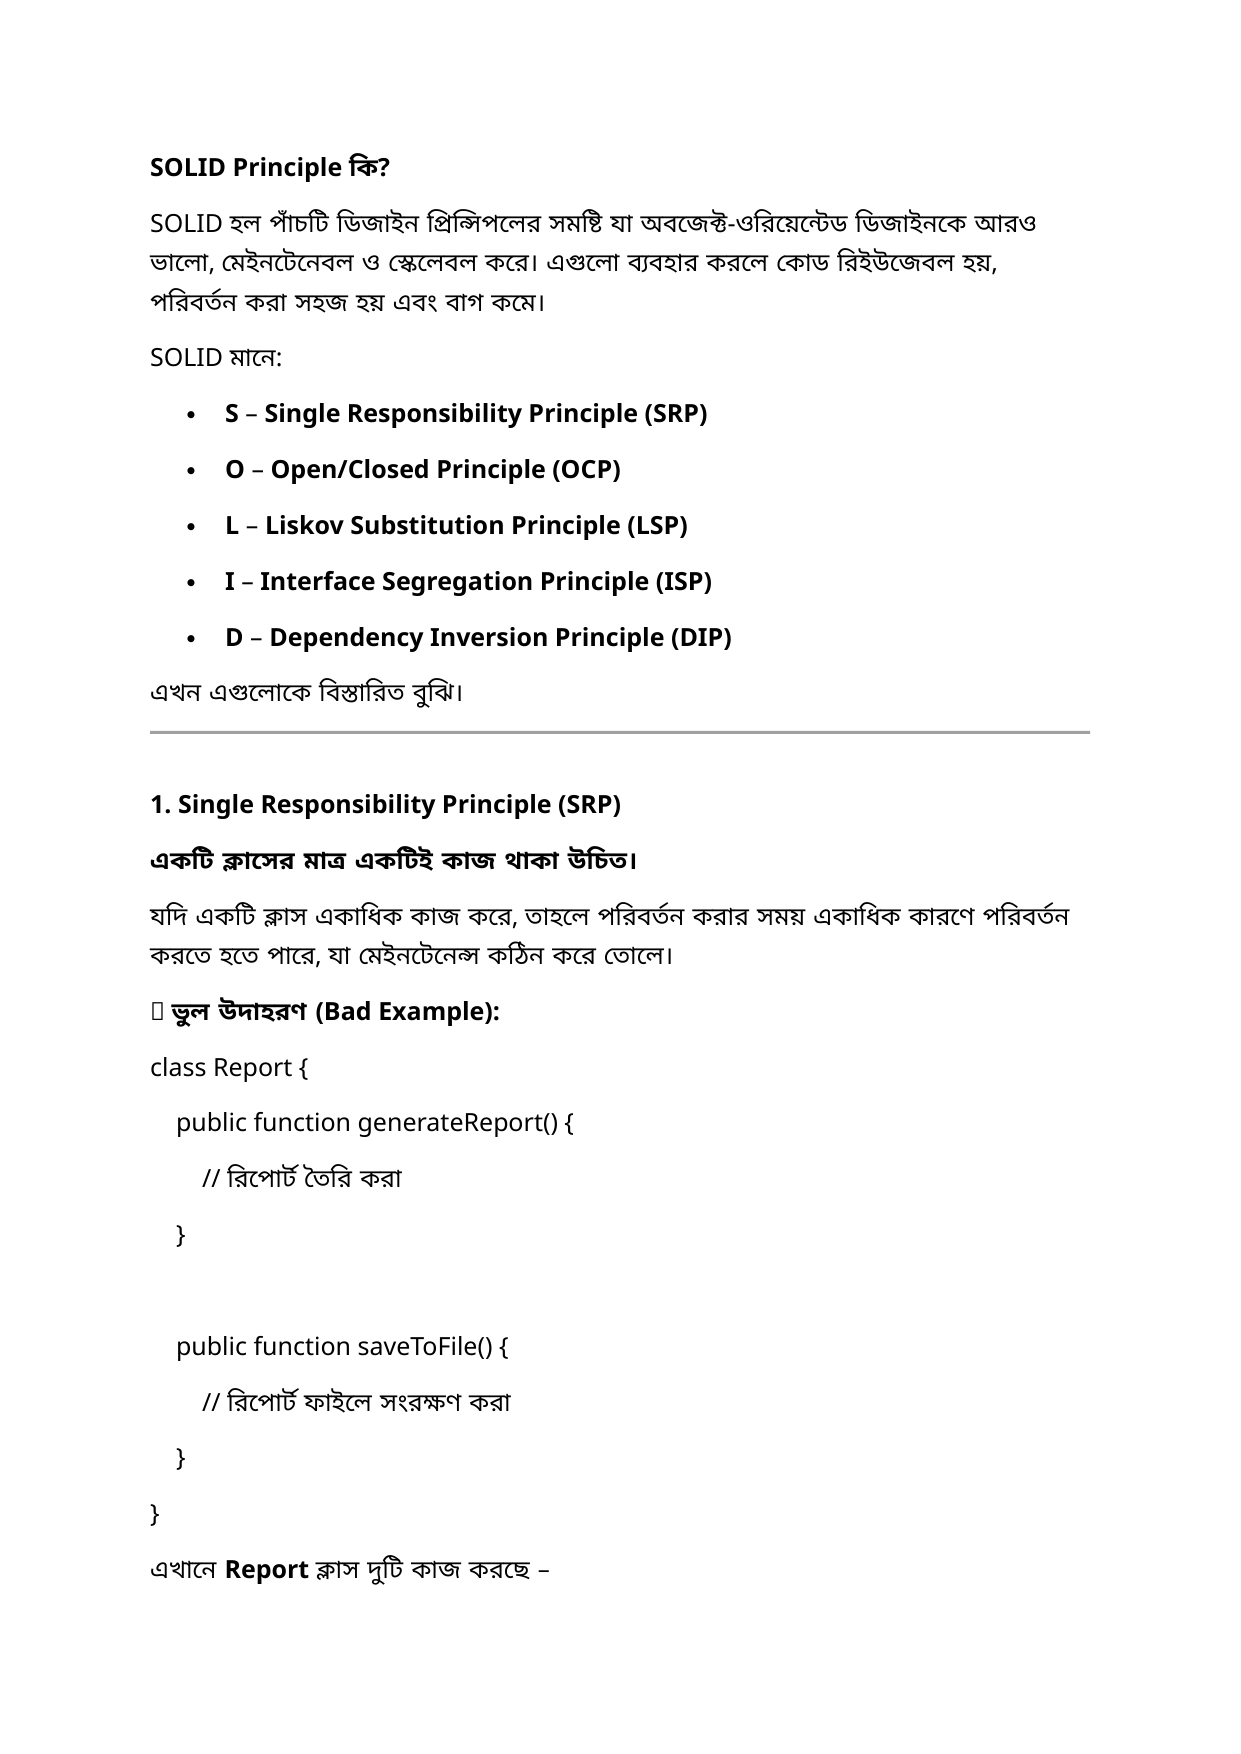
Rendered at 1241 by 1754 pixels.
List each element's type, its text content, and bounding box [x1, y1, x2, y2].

text যদি একটি ক্লাস একাধিক কাজ করে, তাহলে পরিবর্তন করার সময় একাধিক কারণে পরিবর্তন করতে হতে পারে, যা মেইনটেনেন্স কঠিন করে তোলে। [150, 898, 1090, 972]
text একটি ক্লাসের মাত্র একটিই কাজ থাকা উচিত। [150, 842, 1090, 877]
text } [150, 1440, 1090, 1474]
text SOLID হল পাঁচটি ডিজাইন প্রিন্সিপলের সমষ্টি যা অবজেক্ট-ওরিয়েন্টেড ডিজাইনকে আরও ভালো, মেইনটেনেবল ও স্কেলেবল করে। এগুলো ব্যবহার করলে কোড রিইউজেবল হয়, পরিবর্তন করা সহজ হয় এবং বাগ কমে। [150, 206, 1090, 318]
list O – Open/Closed Principle (OCP) [187, 452, 1090, 486]
text } [150, 1496, 1090, 1530]
text এখানে Report ক্লাস দুটি কাজ করছে – [150, 1552, 1090, 1586]
text // রিপোর্ট তৈরি করা [150, 1161, 1090, 1195]
text public function saveToFile() { [150, 1328, 1090, 1362]
text SOLID Principle কি? [150, 150, 1090, 184]
text SOLID মানে: [150, 340, 1090, 374]
list S – Single Responsibility Principle (SRP) [187, 396, 1090, 430]
text class Report { [150, 1049, 1090, 1083]
list D – Dependency Inversion Principle (DIP) [187, 619, 1090, 653]
text এখন এগুলোকে বিস্তারিত বুঝি। [150, 675, 1090, 709]
list I – Interface Segregation Principle (ISP) [187, 563, 1090, 597]
list L – Liskov Substitution Principle (LSP) [187, 507, 1090, 542]
text public function generateReport() { [150, 1105, 1090, 1139]
text // রিপোর্ট ফাইলে সংরক্ষণ করা [150, 1384, 1090, 1418]
text 1. Single Responsibility Principle (SRP) [150, 787, 1090, 821]
text 🔹 ভুল উদাহরণ (Bad Example): [150, 993, 1090, 1027]
text } [150, 1217, 1090, 1251]
